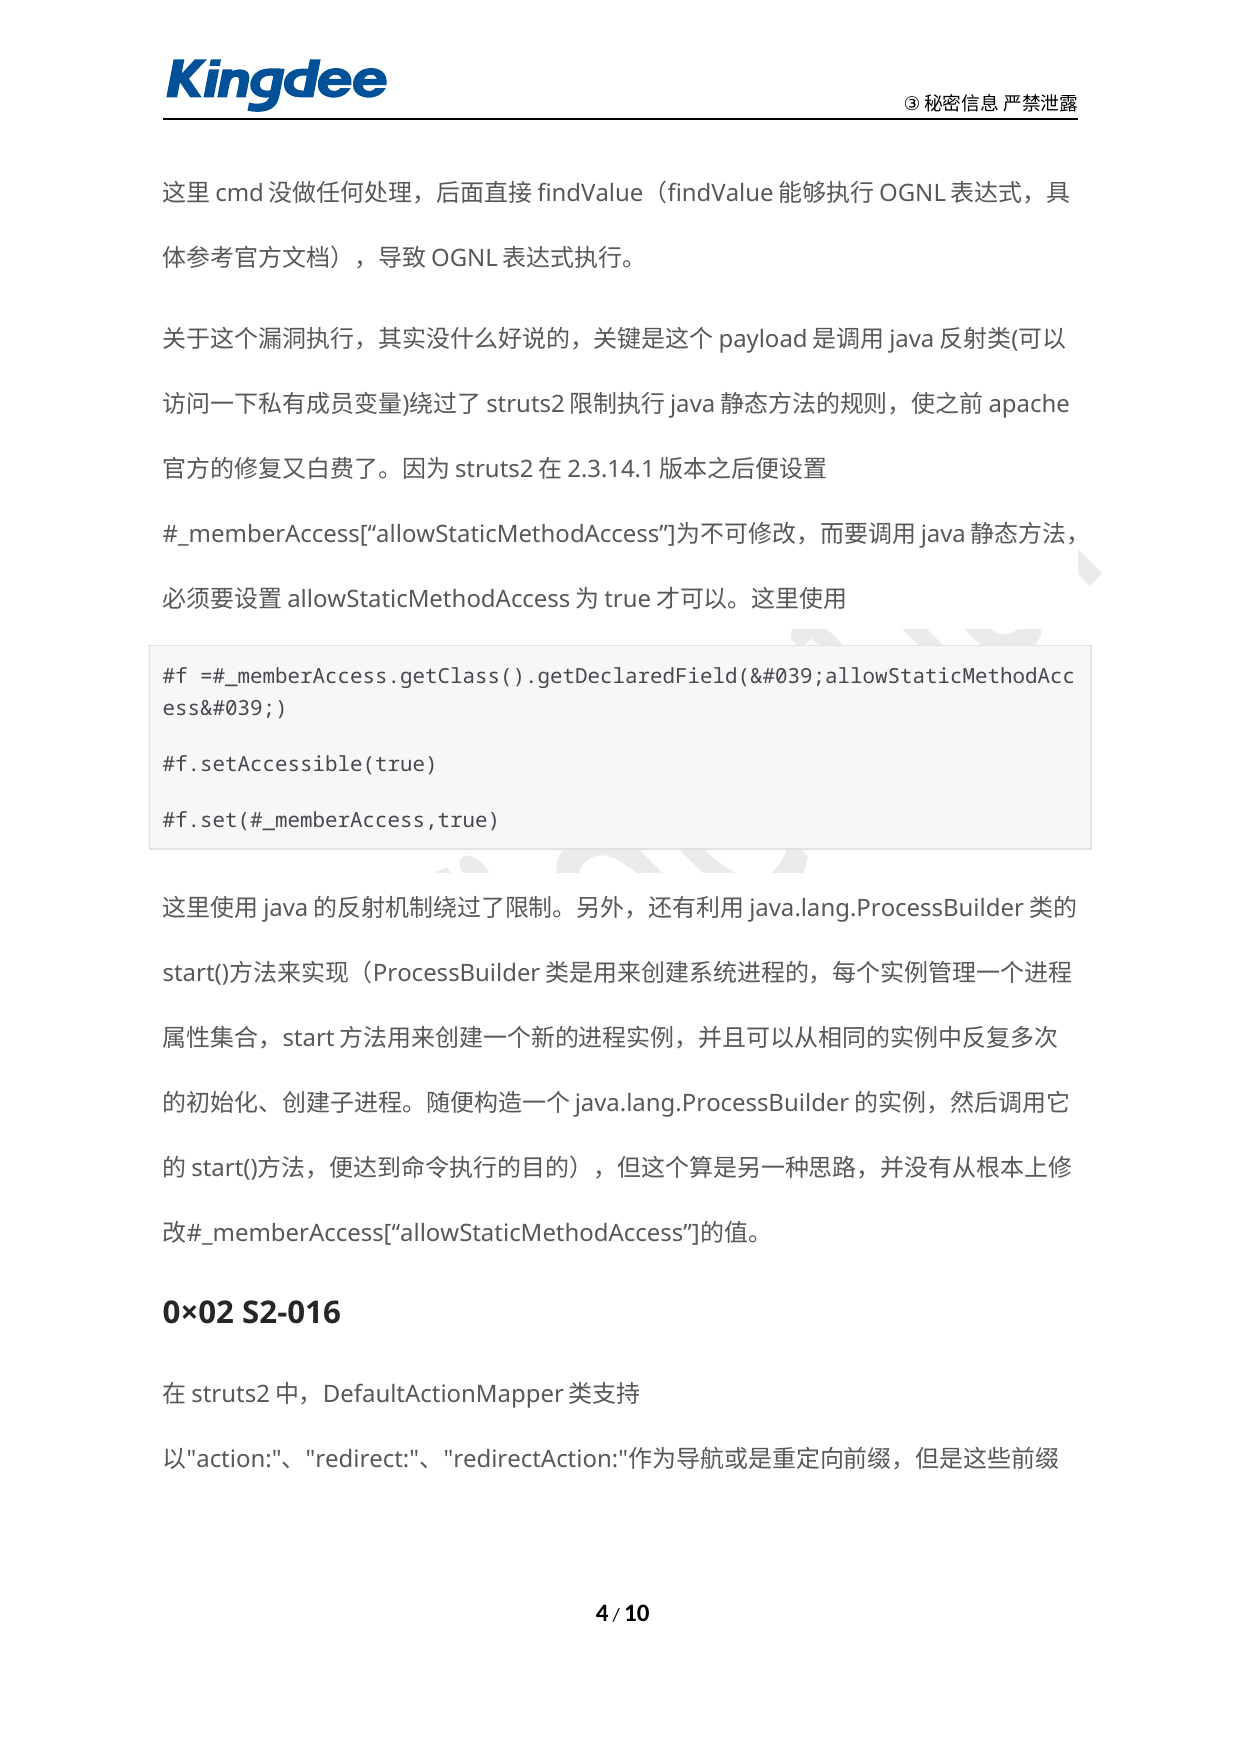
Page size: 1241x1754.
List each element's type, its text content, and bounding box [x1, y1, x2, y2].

text #f.set(#_memberAccess,true) [150, 789, 1090, 848]
text 0×02 S2-016 [162, 1279, 1078, 1344]
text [162, 1359, 1078, 1489]
text #f =#_memberAccess.getClass().getDeclaredField(&#039;allowStaticMethodAccess&#039;) [150, 646, 1090, 724]
text 这里使用java的反射机制绕过了限制。另外，还有利用java.lang.ProcessBuilder类的start()方法来实现（ProcessBuilder类是用来创建系统进程的，每个实例管理一个进程属性集合，start方法用来创建一个新的进程实例，并且可以从相同的实例中反复多次的初始化、创建子进程。随便构造一个java.lang.ProcessBuilder的实例，然后调用它的start()方法，便达到命令执行的目的），但这个算是另一种思路，并没有从根本上修改#_memberAccess[“allowStaticMethodAccess”]的值。 [162, 873, 1078, 1263]
text #f.setAccessible(true) [150, 733, 1090, 780]
text 关于这个漏洞执行，其实没什么好说的，关键是这个payload是调用java反射类(可以访问一下私有成员变量)绕过了struts2限制执行java静态方法的规则，使之前apache官方的修复又白费了。因为struts2在2.3.14.1版本之后便设置#_memberAccess[“allowStaticMethodAccess”]为不可修改，而要调用java静态方法，必须要设置allowStaticMethodAccess为true才可以。这里使用 [162, 304, 1078, 629]
text 这里cmd没做任何处理，后面直接findValue（findValue能够执行OGNL表达式，具体参考官方文档），导致OGNL表达式执行。 [162, 158, 1078, 288]
